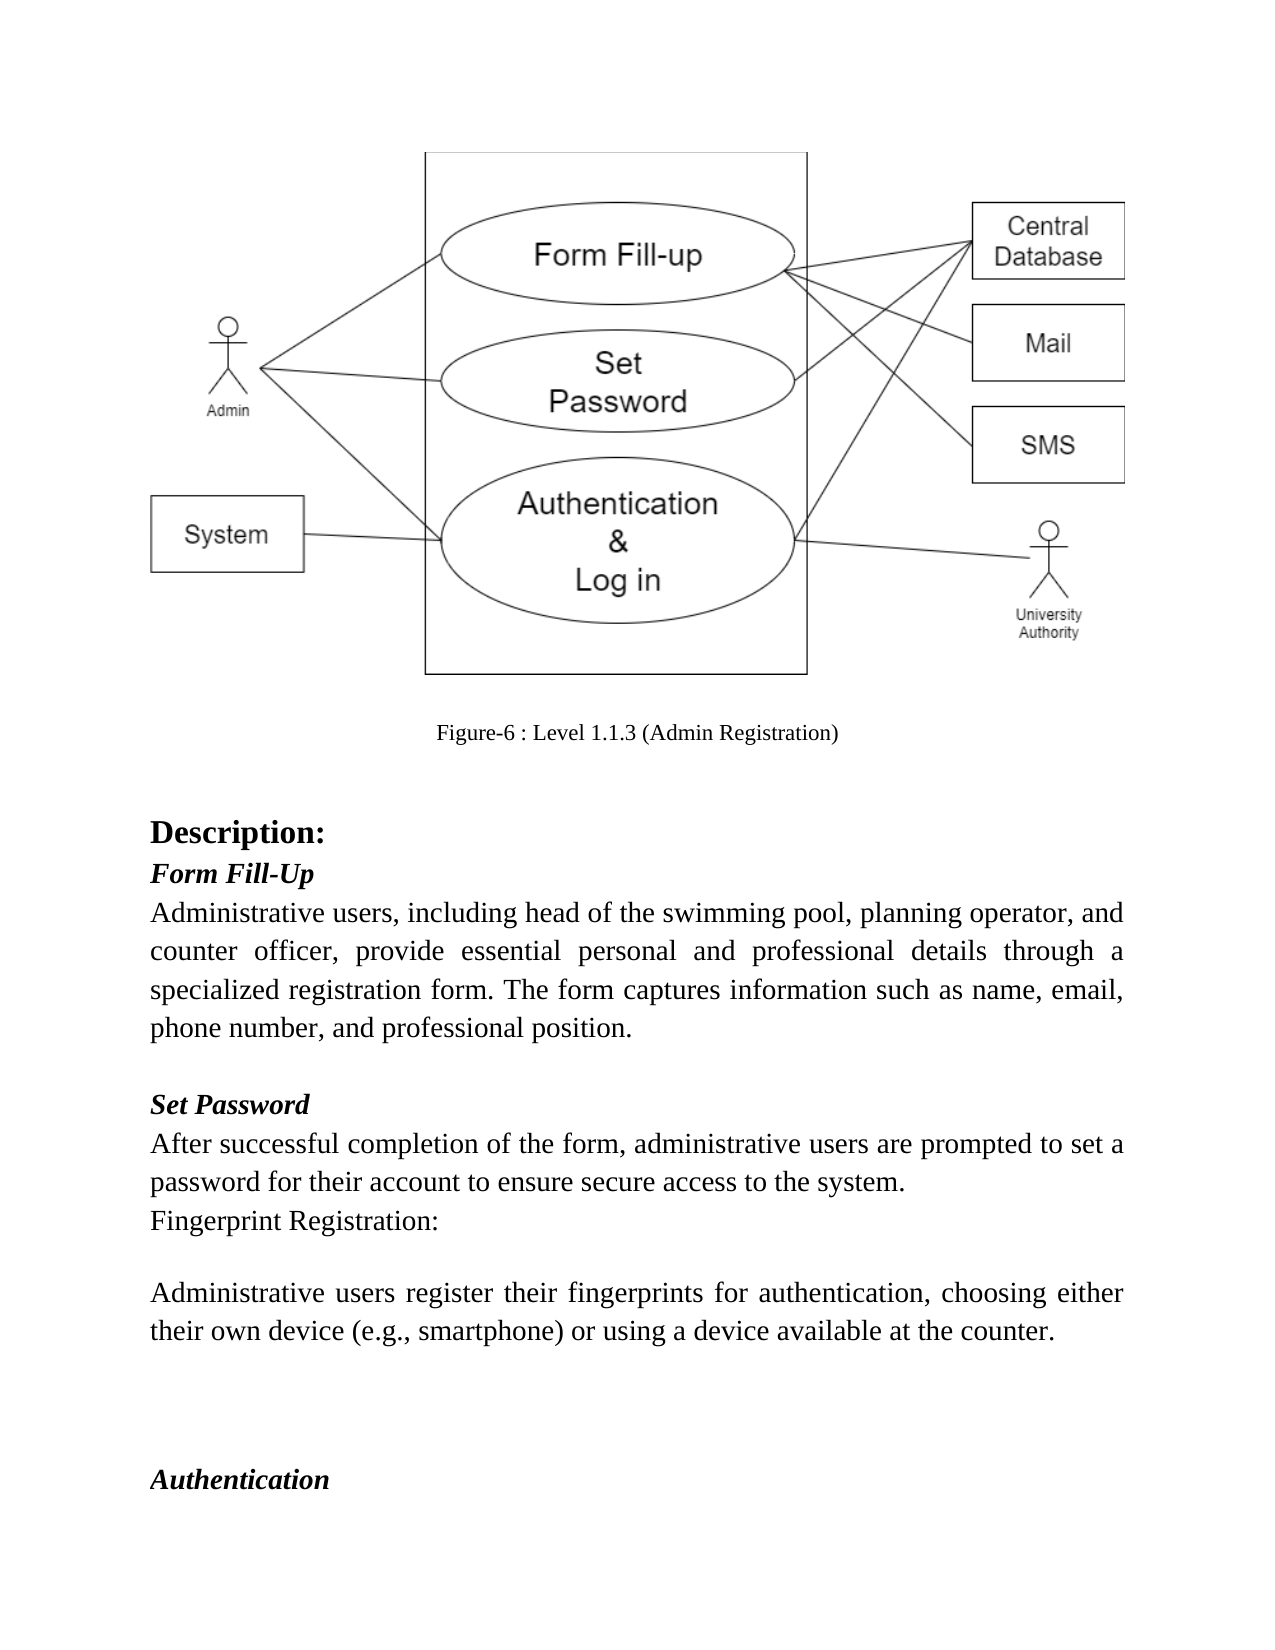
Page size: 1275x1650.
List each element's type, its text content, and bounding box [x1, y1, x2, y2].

text Form Fill-Up [150, 854, 1125, 890]
text Figure-6 : Level 1.1.3 (Admin Registration) [150, 719, 1125, 746]
text Set Password [150, 1085, 1125, 1121]
picture [150, 152, 1125, 675]
text Authentication [150, 1460, 1125, 1496]
text Fingerprint Registration: [150, 1201, 1125, 1237]
text Description: [150, 812, 1125, 851]
text Administrative users, including head of the swimming pool, planning operator, and counter officer, provide essential personal and professional details through a specialized registration form. The form captures information such as name, email, phone number, and professional position. [150, 893, 1125, 1044]
text Administrative users register their fingerprints for authentication, choosing either their own device (e.g., smartphone) or using a device available at the counter. [150, 1275, 1125, 1347]
text After successful completion of the form, administrative users are prompted to set a password for their account to ensure secure access to the system. [150, 1124, 1125, 1198]
